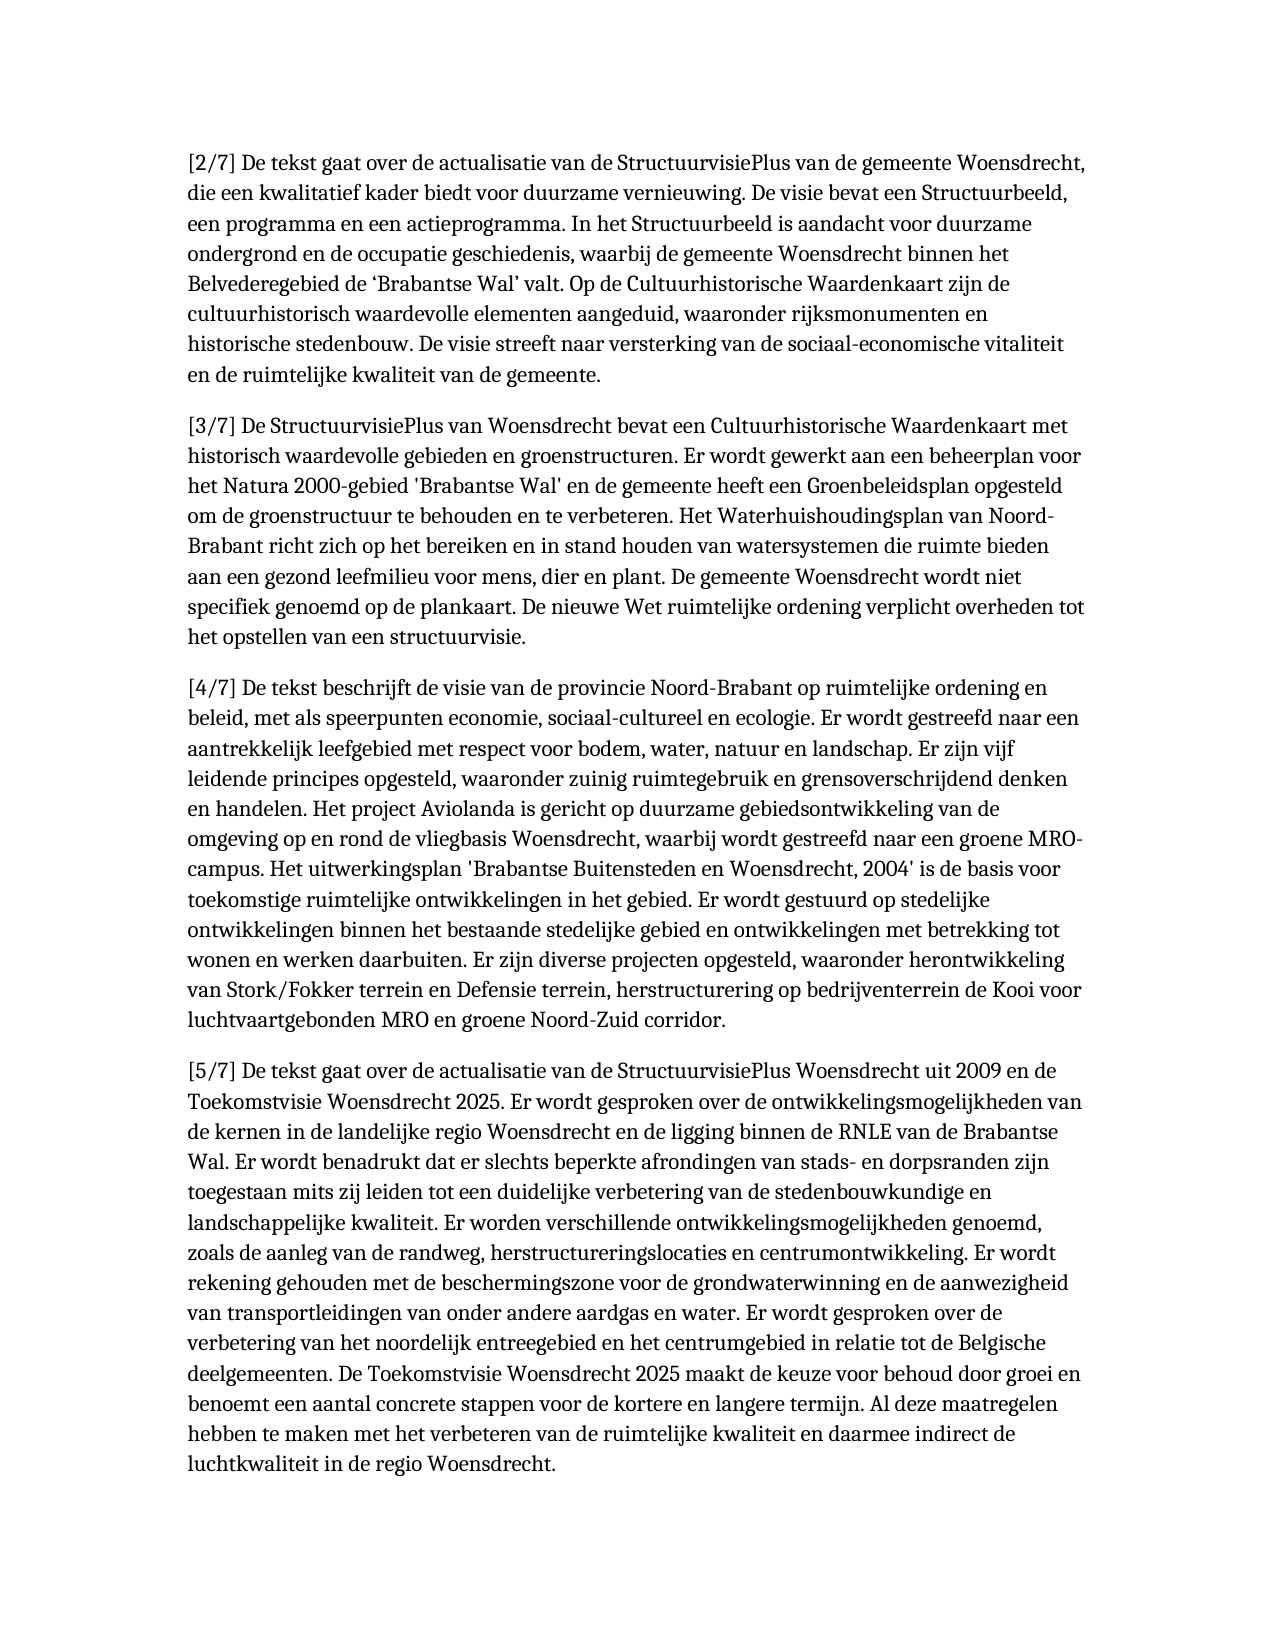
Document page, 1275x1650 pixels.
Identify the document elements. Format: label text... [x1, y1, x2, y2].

text [5/7] De tekst gaat over de actualisatie van de StructuurvisiePlus Woensdrecht uit 2009 en de Toekomstvisie Woensdrecht 2025. Er wordt gesproken over de ontwikkelingsmogelijkheden van de kernen in de landelijke regio Woensdrecht en de ligging binnen de RNLE van de Brabantse Wal. Er wordt benadrukt dat er slechts beperkte afrondingen van stads- en dorpsranden zijn toegestaan mits zij leiden tot een duidelijke verbetering van de stedenbouwkundige en landschappelijke kwaliteit. Er worden verschillende ontwikkelingsmogelijkheden genoemd, zoals de aanleg van de randweg, herstructureringslocaties en centrumontwikkeling. Er wordt rekening gehouden met de beschermingszone voor de grondwaterwinning en de aanwezigheid van transportleidingen van onder andere aardgas en water. Er wordt gesproken over de verbetering van het noordelijk entreegebied en het centrumgebied in relatie tot de Belgische deelgemeenten. De Toekomstvisie Woensdrecht 2025 maakt de keuze voor behoud door groei en benoemt een aantal concrete stappen voor de kortere en langere termijn. Al deze maatregelen hebben te maken met het verbeteren van de ruimtelijke kwaliteit en daarmee indirect de luchtkwaliteit in de regio Woensdrecht. [187, 1058, 1087, 1477]
text [2/7] De tekst gaat over de actualisatie van de StructuurvisiePlus van de gemeente Woensdrecht, die een kwalitatief kader biedt voor duurzame vernieuwing. De visie bevat een Structuurbeeld, een programma en een actieprogramma. In het Structuurbeeld is aandacht voor duurzame ondergrond en de occupatie geschiedenis, waarbij de gemeente Woensdrecht binnen het Belvederegebied de ‘Brabantse Wal’ valt. Op de Cultuurhistorische Waardenkaart zijn de cultuurhistorisch waardevolle elementen aangeduid, waaronder rijksmonumenten en historische stedenbouw. De visie streeft naar versterking van de sociaal-economische vitaliteit en de ruimtelijke kwaliteit van de gemeente. [187, 150, 1087, 388]
text [3/7] De StructuurvisiePlus van Woensdrecht bevat een Cultuurhistorische Waardenkaart met historisch waardevolle gebieden en groenstructuren. Er wordt gewerkt aan een beheerplan voor het Natura 2000-gebied 'Brabantse Wal' en de gemeente heeft een Groenbeleidsplan opgesteld om de groenstructuur te behouden en te verbeteren. Het Waterhuishoudingsplan van Noord-Brabant richt zich op het bereiken en in stand houden van watersystemen die ruimte bieden aan een gezond leefmilieu voor mens, dier en plant. De gemeente Woensdrecht wordt niet specifiek genoemd op de plankaart. De nieuwe Wet ruimtelijke ordening verplicht overheden tot het opstellen van een structuurvisie. [187, 412, 1087, 650]
text [4/7] De tekst beschrijft de visie van de provincie Noord-Brabant op ruimtelijke ordening en beleid, met als speerpunten economie, sociaal-cultureel en ecologie. Er wordt gestreefd naar een aantrekkelijk leefgebied met respect voor bodem, water, natuur en landschap. Er zijn vijf leidende principes opgesteld, waaronder zuinig ruimtegebruik en grensoverschrijdend denken en handelen. Het project Aviolanda is gericht op duurzame gebiedsontwikkeling van de omgeving op en rond de vliegbasis Woensdrecht, waarbij wordt gestreefd naar een groene MRO-campus. Het uitwerkingsplan 'Brabantse Buitensteden en Woensdrecht, 2004' is de basis voor toekomstige ruimtelijke ontwikkelingen in het gebied. Er wordt gestuurd op stedelijke ontwikkelingen binnen het bestaande stedelijke gebied en ontwikkelingen met betrekking tot wonen en werken daarbuiten. Er zijn diverse projecten opgesteld, waaronder herontwikkeling van Stork/Fokker terrein en Defensie terrein, herstructurering op bedrijventerrein de Kooi voor luchtvaartgebonden MRO en groene Noord-Zuid corridor. [187, 675, 1087, 1034]
